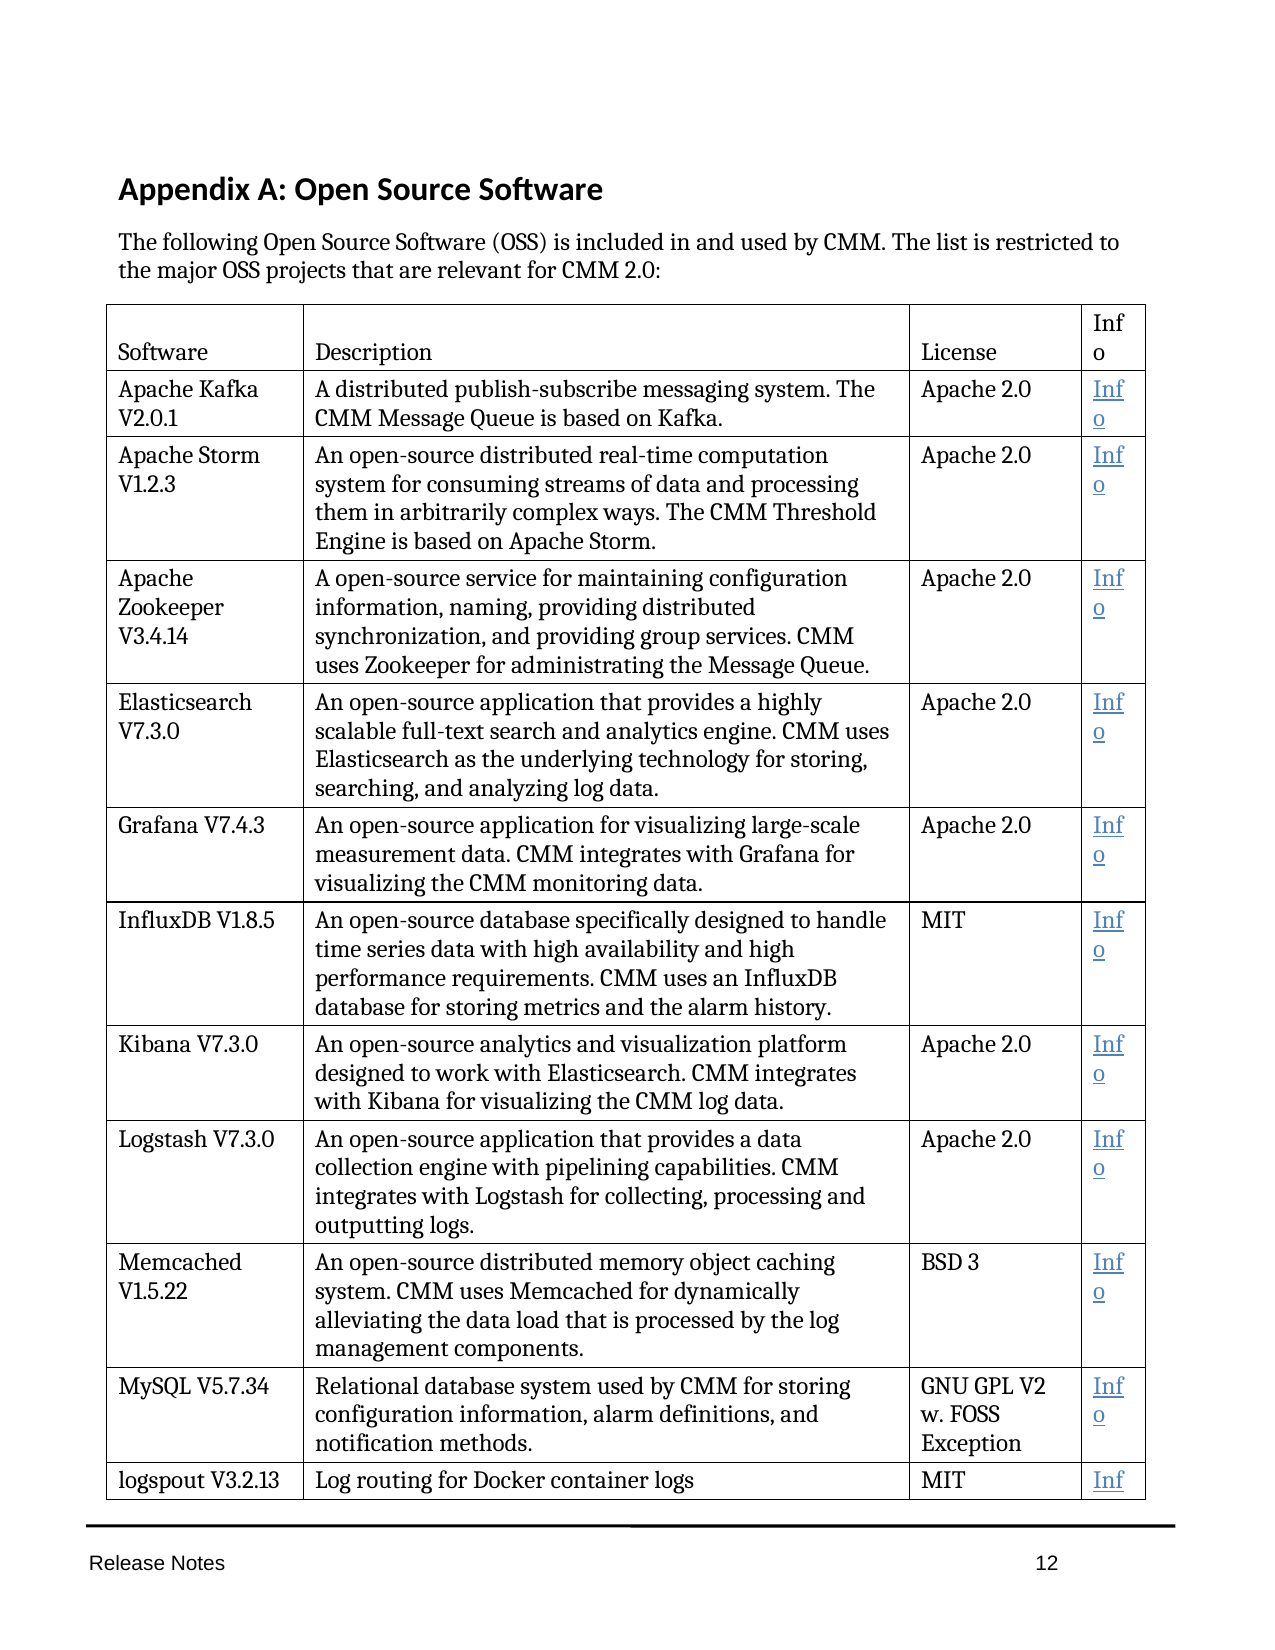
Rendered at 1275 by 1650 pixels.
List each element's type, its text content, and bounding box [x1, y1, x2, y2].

subtitle Appendix A: Open Source Software [118, 168, 1157, 209]
table_cell Apache 2.0 [910, 684, 1081, 807]
table_cell Info [1082, 1244, 1145, 1367]
table_cell Memcached V1.5.22 [107, 1244, 303, 1367]
table_header Software [107, 305, 303, 370]
table_cell Apache 2.0 [910, 1121, 1081, 1243]
table_header License [910, 305, 1081, 370]
table_cell An open-source distributed memory object caching system. CMM uses Memcached for dynamically alleviating the data load that is processed by the log management components. [304, 1244, 909, 1367]
table_cell Info [1082, 1463, 1145, 1499]
table_cell MySQL V5.7.34 [107, 1368, 303, 1462]
table_cell Apache Storm V1.2.3 [107, 437, 303, 559]
table_cell Apache 2.0 [910, 1026, 1081, 1120]
table_cell Info [1082, 903, 1145, 1025]
table_cell A distributed publish-subscribe messaging system. The CMM Message Queue is based on Kafka. [304, 371, 909, 436]
table_cell An open-source application that provides a highly scalable full-text search and analytics engine. CMM uses Elasticsearch as the underlying technology for storing, searching, and analyzing log data. [304, 684, 909, 807]
table_cell Info [1082, 561, 1145, 683]
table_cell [304, 1463, 909, 1499]
table_cell MIT [910, 903, 1081, 1025]
table_cell Info [1082, 1121, 1145, 1243]
table_cell An open-source application for visualizing large-scale measurement data. CMM integrates with Grafana for visualizing the CMM monitoring data. [304, 808, 909, 901]
text The following Open Source Software (OSS) is included in and used by CMM. The list is restricted to the major OSS projects that are relevant for CMM 2.0: [118, 228, 1157, 285]
table_cell Logstash V7.3.0 [107, 1121, 303, 1243]
table_cell Grafana V7.4.3 [107, 808, 303, 901]
table_cell Apache 2.0 [910, 437, 1081, 559]
table_cell Info [1082, 1026, 1145, 1120]
table_cell Apache 2.0 [910, 561, 1081, 683]
table_cell Info [1082, 1368, 1145, 1462]
table_cell MIT [910, 1463, 1081, 1499]
table_header Description [304, 305, 909, 370]
table_cell BSD 3 [910, 1244, 1081, 1367]
table_cell Info [1082, 808, 1145, 901]
table_cell Info [1082, 437, 1145, 559]
table_cell Apache Zookeeper V3.4.14 [107, 561, 303, 683]
table_cell Elasticsearch V7.3.0 [107, 684, 303, 807]
table_cell Apache Kafka V2.0.1 [107, 371, 303, 436]
table_header Info [1082, 305, 1145, 370]
table_cell logspout V3.2.13 [107, 1463, 303, 1499]
table_cell Kibana V7.3.0 [107, 1026, 303, 1120]
table_cell InfluxDB V1.8.5 [107, 903, 303, 1025]
table_cell Apache 2.0 [910, 808, 1081, 901]
table_cell A open-source service for maintaining configuration information, naming, providing distributed synchronization, and providing group services. CMM uses Zookeeper for administrating the Message Queue. [304, 561, 909, 683]
table_cell An open-source database specifically designed to handle time series data with high availability and high performance requirements. CMM uses an InfluxDB database for storing metrics and the alarm history. [304, 903, 909, 1025]
table_cell Info [1082, 371, 1145, 436]
table_cell An open-source distributed real-time computation system for consuming streams of data and processing them in arbitrarily complex ways. The CMM Threshold Engine is based on Apache Storm. [304, 437, 909, 559]
table_cell An open-source application that provides a data collection engine with pipelining capabilities. CMM integrates with Logstash for collecting, processing and outputting logs. [304, 1121, 909, 1243]
table_cell Apache 2.0 [910, 371, 1081, 436]
table_cell GNU GPL V2 w. FOSS Exception [910, 1368, 1081, 1462]
table_cell An open-source analytics and visualization platform designed to work with Elasticsearch. CMM integrates with Kibana for visualizing the CMM log data. [304, 1026, 909, 1120]
table_cell Info [1082, 684, 1145, 807]
table_cell Relational database system used by CMM for storing configuration information, alarm definitions, and notification methods. [304, 1368, 909, 1462]
